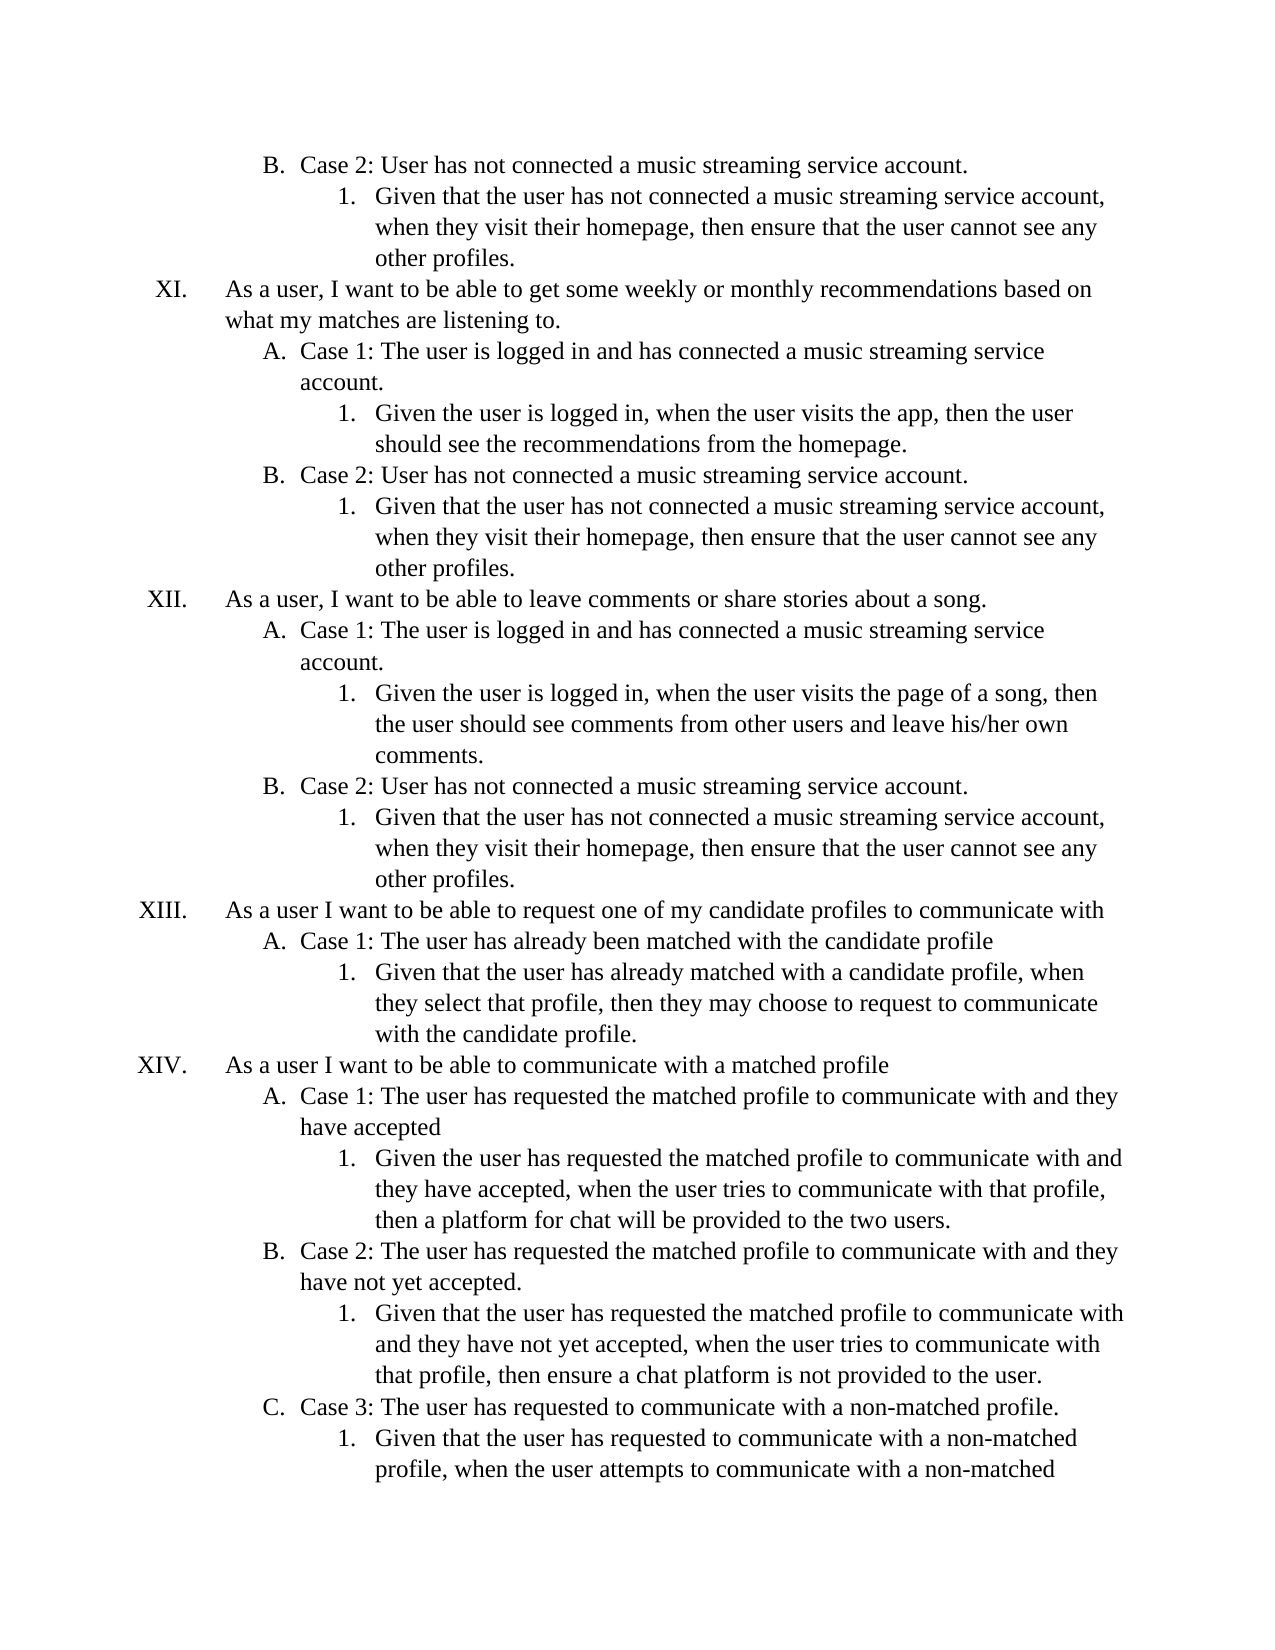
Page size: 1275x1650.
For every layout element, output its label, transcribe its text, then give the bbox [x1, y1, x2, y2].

list Case 1: The user has already been matched with the candidate profile [262, 926, 1125, 955]
list Case 3: The user has requested to communicate with a non-matched profile. [262, 1392, 1125, 1420]
list Case 2: User has not connected a music streaming service account. [262, 460, 1125, 489]
list As a user I want to be able to communicate with a matched profile [187, 1050, 1125, 1079]
list As a user, I want to be able to leave comments or share stories about a song. [187, 584, 1125, 613]
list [337, 1423, 1125, 1482]
list Case 2: User has not connected a music streaming service account. [262, 771, 1125, 799]
list Given the user is logged in, when the user visits the app, then the user should see the recommendations from the homepage. [337, 398, 1125, 458]
list Given the user is logged in, when the user visits the page of a song, then the user should see comments from other users and leave his/her own comments. [337, 678, 1125, 768]
list Given the user has requested the matched profile to communicate with and they have accepted, when the user tries to communicate with that profile, then a platform for chat will be provided to the two users. [337, 1143, 1125, 1234]
list Case 2: User has not connected a music streaming service account. [262, 150, 1125, 179]
list Given that the user has requested the matched profile to communicate with and they have not yet accepted, when the user tries to communicate with that profile, then ensure a chat platform is not provided to the user. [337, 1298, 1125, 1389]
list Given that the user has already matched with a candidate profile, when they select that profile, then they may choose to request to communicate with the candidate profile. [337, 957, 1125, 1048]
list Case 1: The user has requested the matched profile to communicate with and they have accepted [262, 1081, 1125, 1141]
list Case 1: The user is logged in and has connected a music streaming service account. [262, 616, 1125, 675]
list Case 1: The user is logged in and has connected a music streaming service account. [262, 336, 1125, 396]
list As a user I want to be able to request one of my candidate profiles to communicate with [187, 895, 1125, 924]
list As a user, I want to be able to get some weekly or monthly recommendations based on what my matches are listening to. [187, 274, 1125, 334]
list Case 2: The user has requested the matched profile to communicate with and they have not yet accepted. [262, 1236, 1125, 1296]
